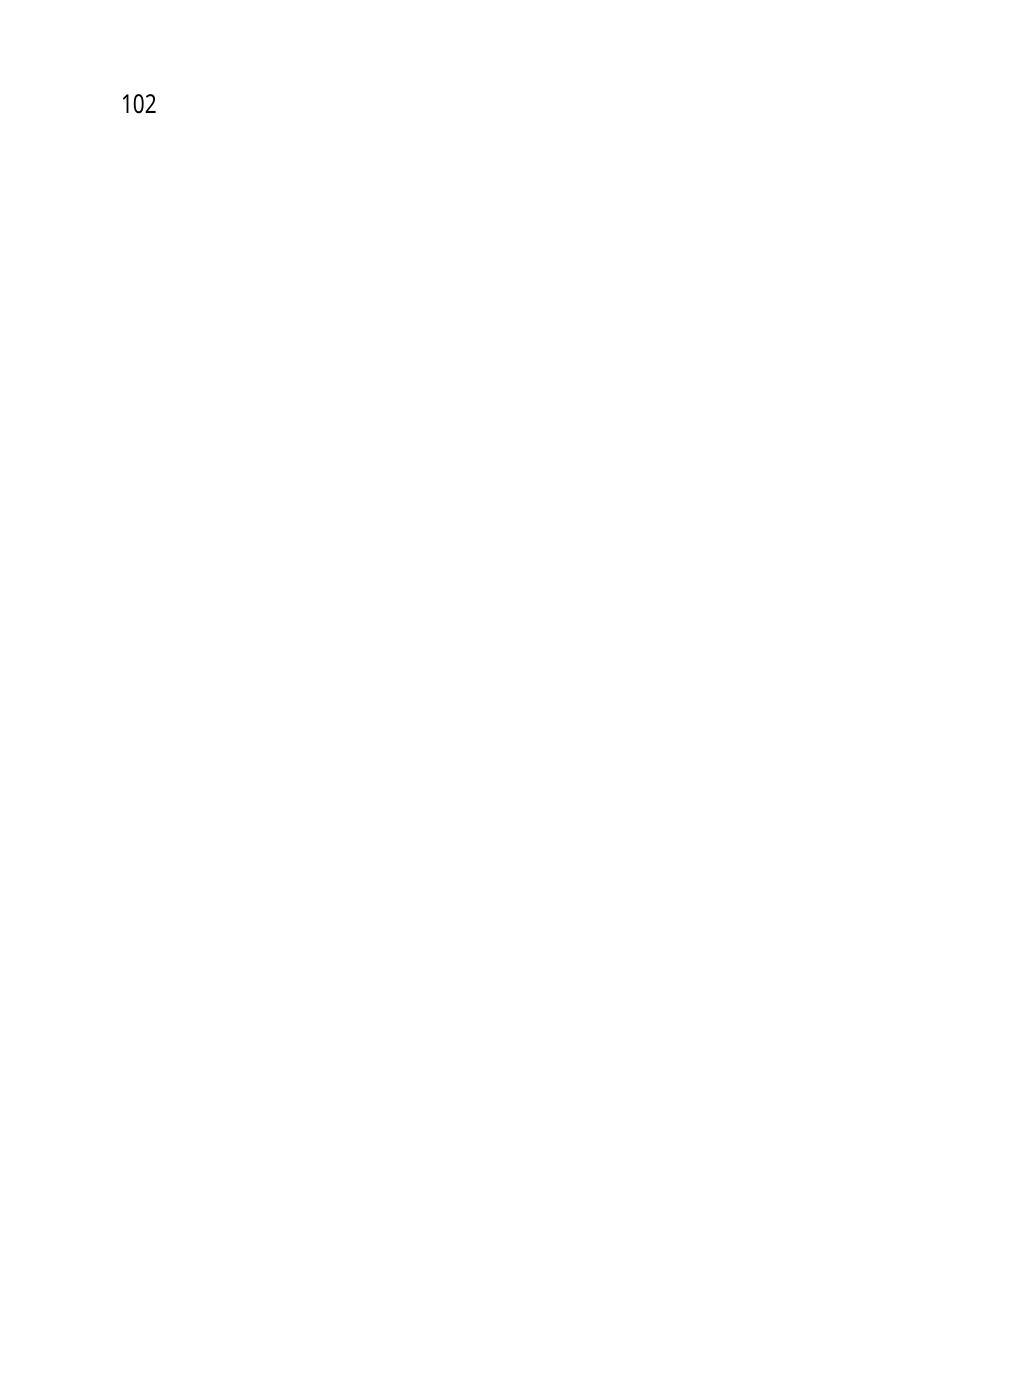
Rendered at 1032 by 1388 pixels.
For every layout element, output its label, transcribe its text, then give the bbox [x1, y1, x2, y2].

text 102 [121, 85, 1006, 121]
